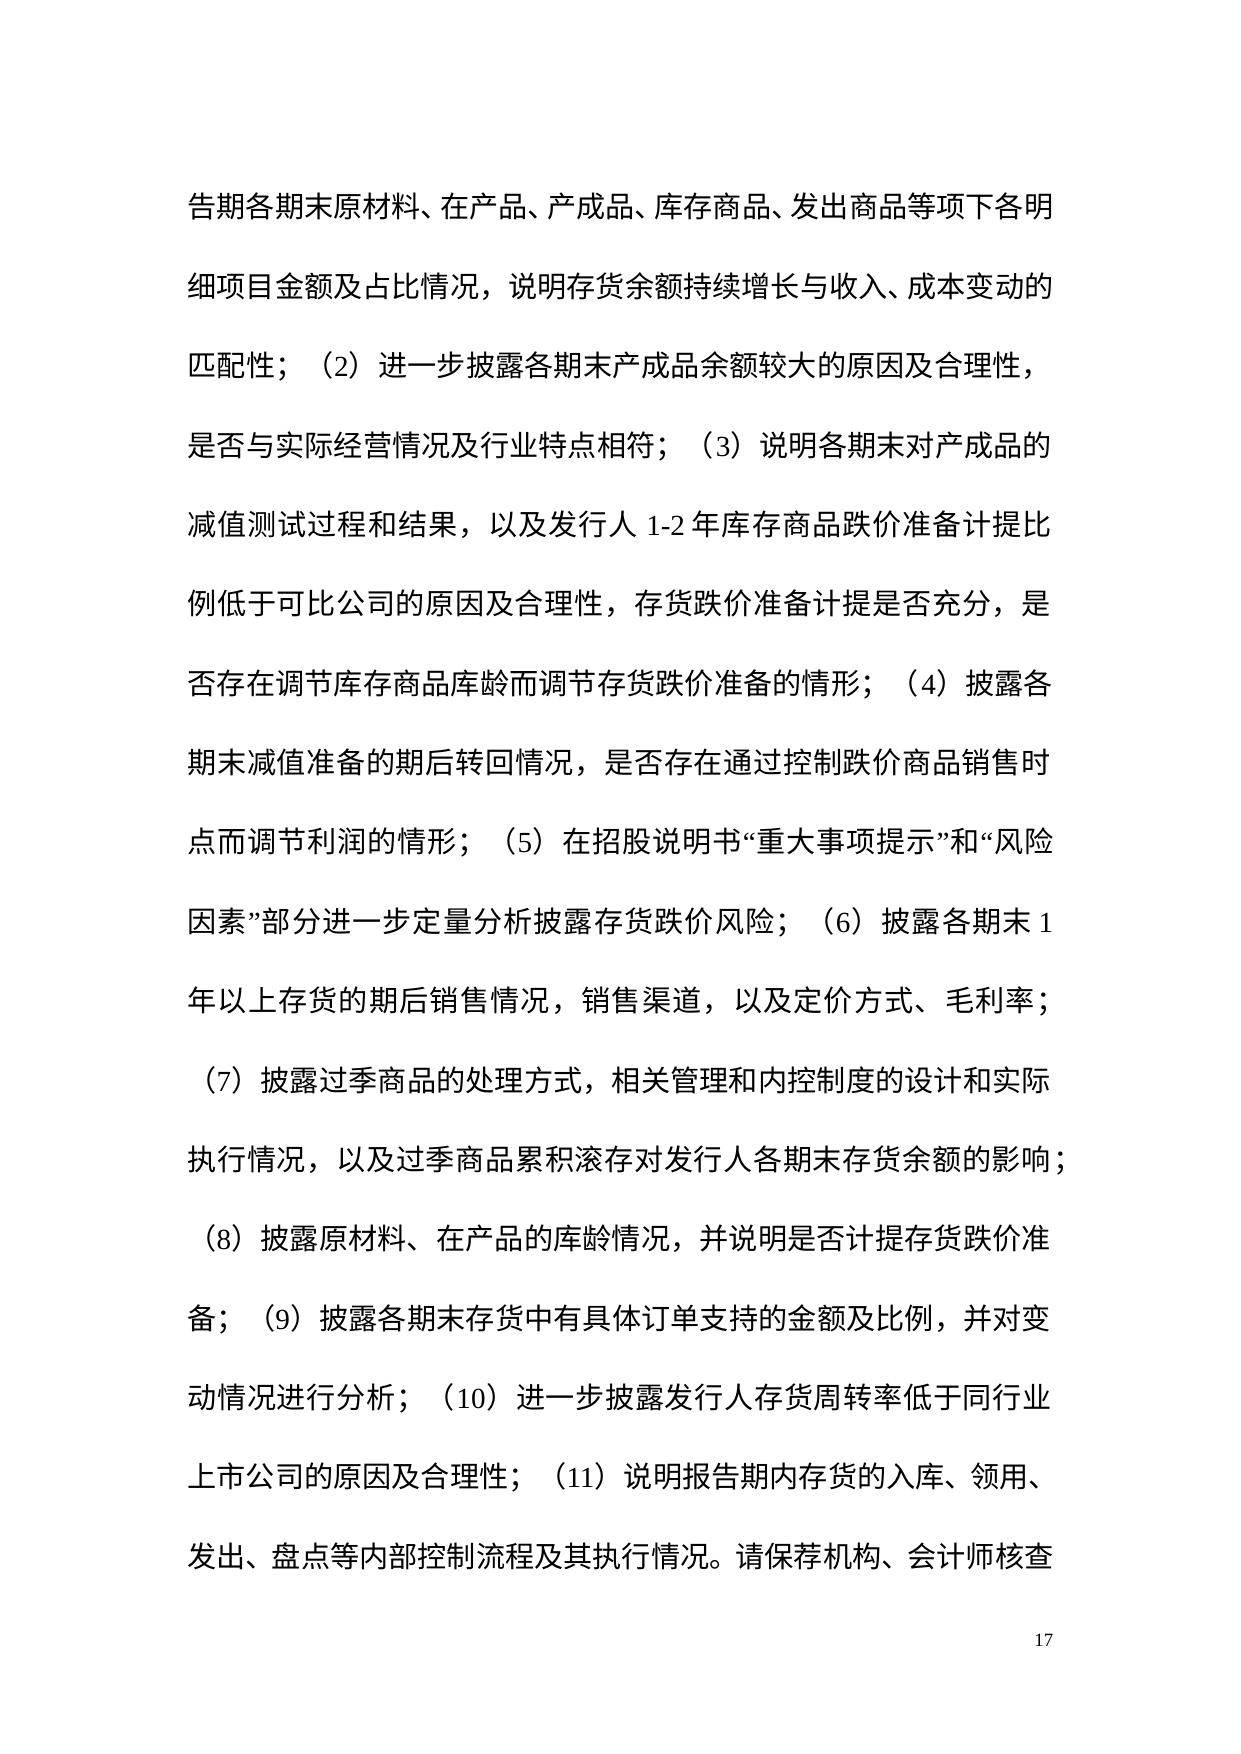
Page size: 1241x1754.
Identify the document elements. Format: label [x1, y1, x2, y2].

list [187, 166, 1053, 1594]
